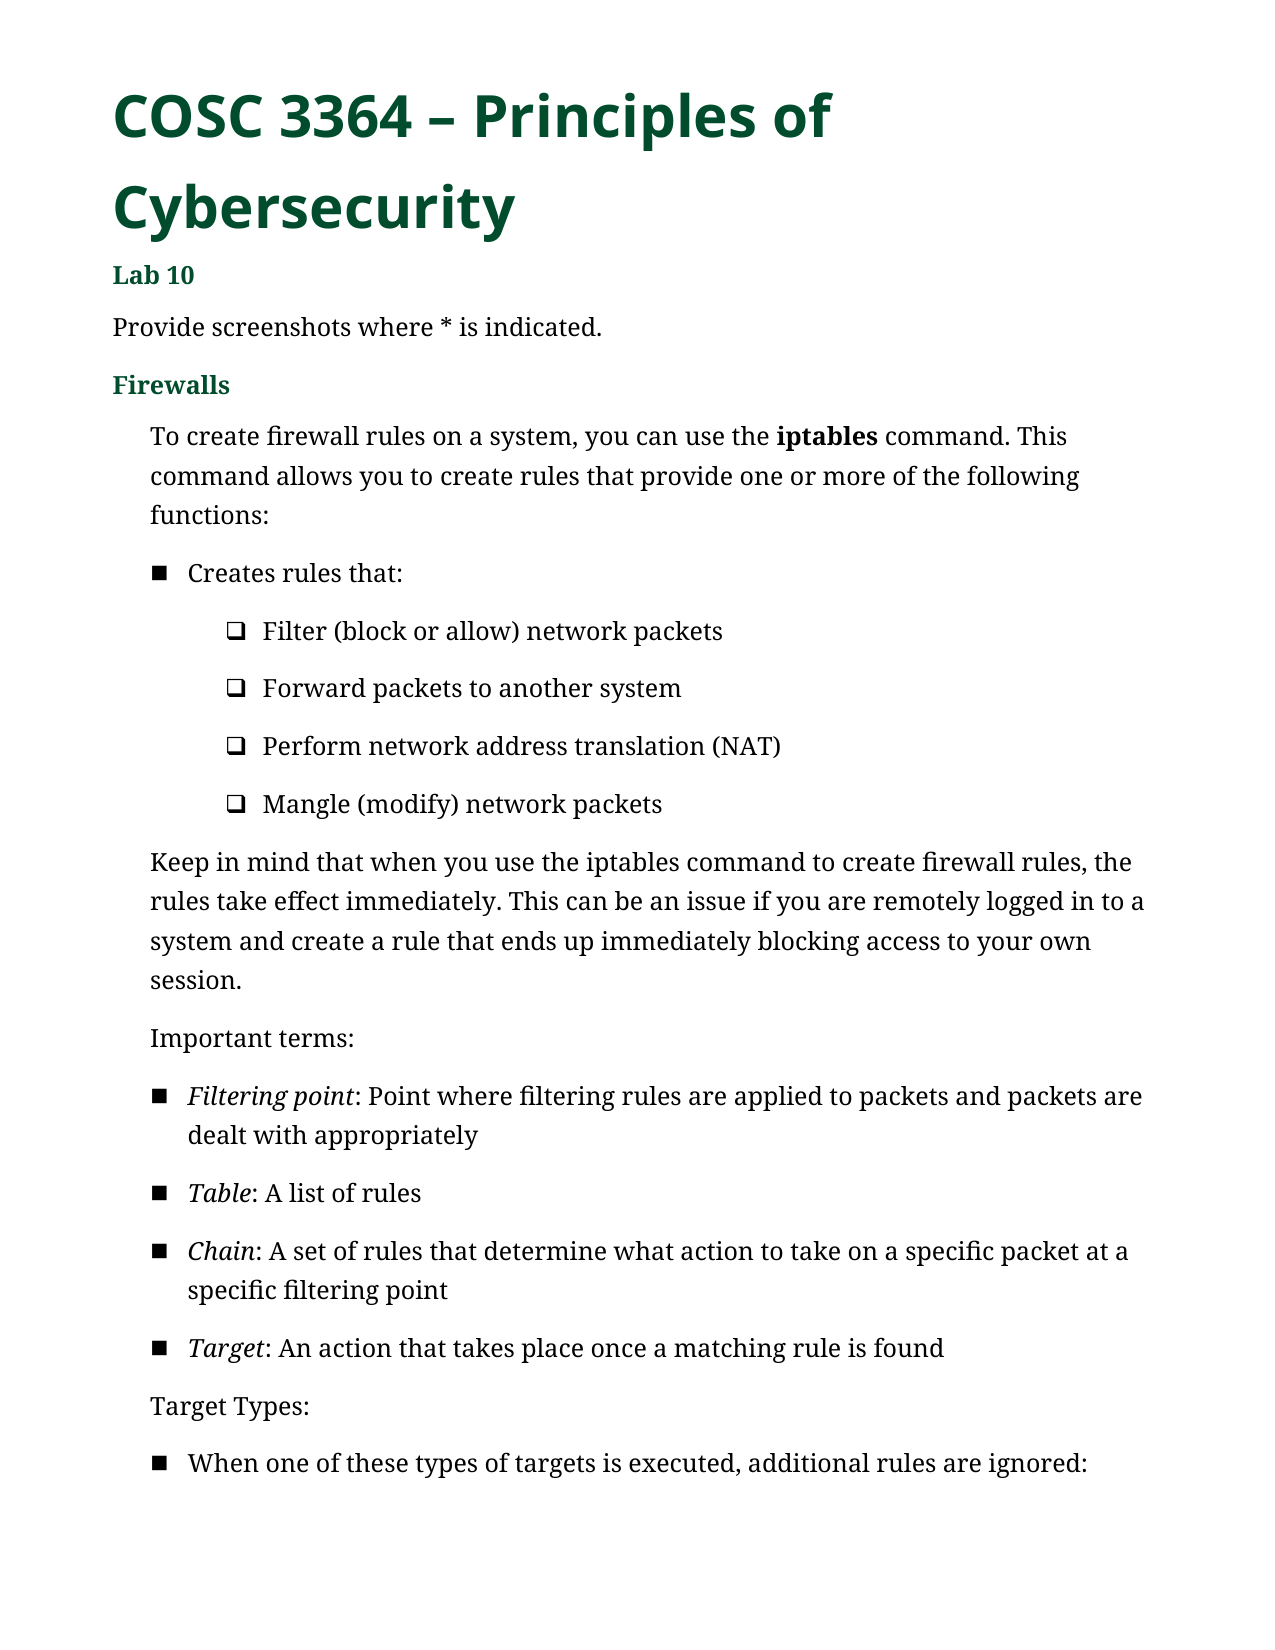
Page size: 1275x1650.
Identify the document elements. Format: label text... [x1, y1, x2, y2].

list Table: A list of rules [150, 1175, 1162, 1209]
list Creates rules that: [150, 555, 1162, 589]
list Forward packets to another system [225, 671, 1162, 705]
text Keep in mind that when you use the iptables command to create firewall rules, the rules take effect immediately. This can be an issue if you are remotely logged in to a system and create a rule that ends up immediately blocking access to your own session. [150, 845, 1162, 996]
text To create firewall rules on a system, you can use the iptables command. This command allows you to create rules that provide one or more of the following functions: [150, 419, 1162, 531]
list Perform network address translation (NAT) [225, 729, 1162, 763]
list Chain: A set of rules that determine what action to take on a specific packet at a specific filtering point [150, 1233, 1162, 1306]
list When one of these types of targets is executed, additional rules are ignored: [150, 1446, 1162, 1480]
text Target Types: [150, 1388, 1162, 1422]
title Firewalls [112, 367, 1162, 401]
text Important terms: [150, 1020, 1162, 1054]
list Filter (block or allow) network packets [225, 613, 1162, 647]
list Target: An action that takes place once a matching rule is found [150, 1330, 1162, 1364]
list Filtering point: Point where filtering rules are applied to packets and packets are dealt with appropriately [150, 1078, 1162, 1151]
list Mangle (modify) network packets [225, 787, 1162, 821]
